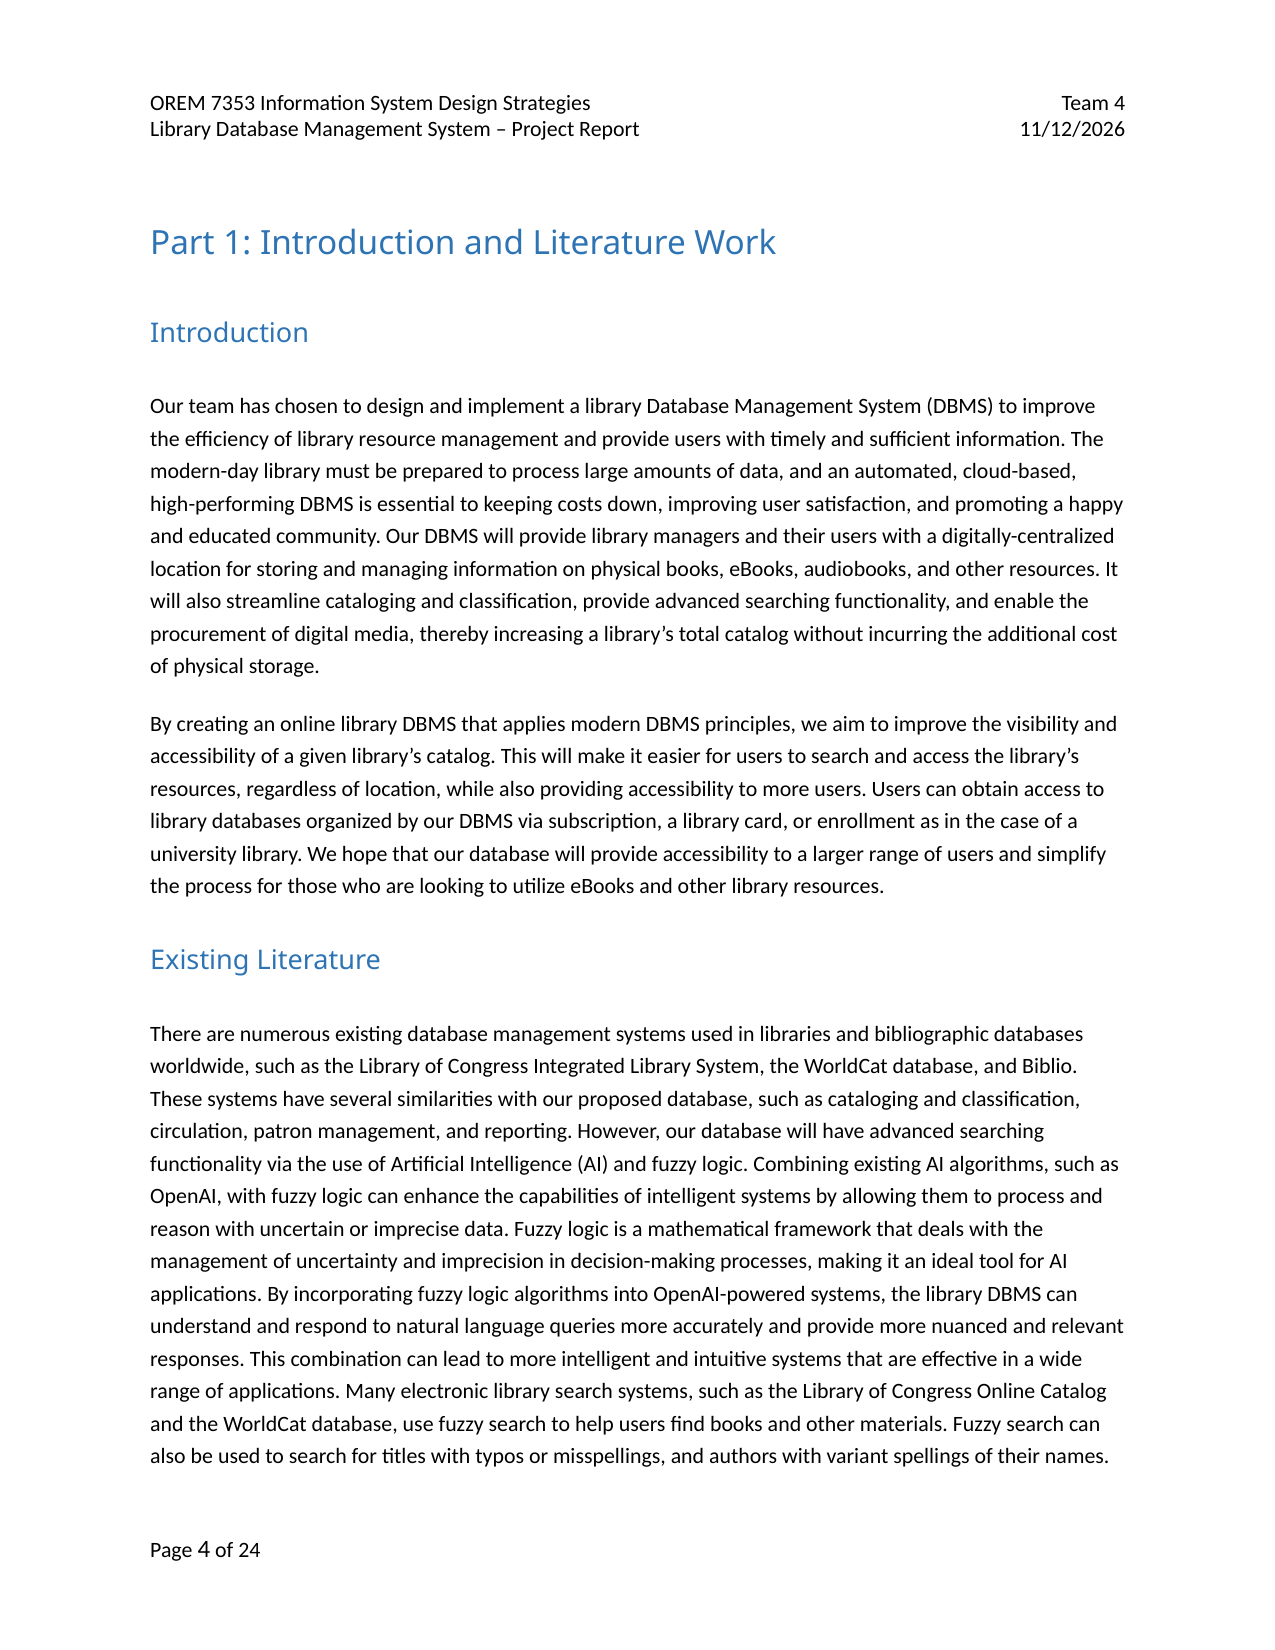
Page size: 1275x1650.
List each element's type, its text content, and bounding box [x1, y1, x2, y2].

subtitle Existing Literature [150, 927, 1125, 992]
subtitle Introduction [150, 299, 1125, 364]
subtitle Part 1: Introduction and Literature Work [150, 209, 1125, 274]
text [150, 1017, 1125, 1472]
text Our team has chosen to design and implement a library Database Management System (DBMS) to improve the efficiency of library resource management and provide users with timely and sufficient information. The modern-day library must be prepared to process large amounts of data, and an automated, cloud-based, high-performing DBMS is essential to keeping costs down, improving user satisfaction, and promoting a happy and educated community. Our DBMS will provide library managers and their users with a digitally-centralized location for storing and managing information on physical books, eBooks, audiobooks, and other resources. It will also streamline cataloging and classification, provide advanced searching functionality, and enable the procurement of digital media, thereby increasing a library’s total catalog without incurring the additional cost of physical storage. [150, 389, 1125, 682]
text By creating an online library DBMS that applies modern DBMS principles, we aim to improve the visibility and accessibility of a given library’s catalog. This will make it easier for users to search and access the library’s resources, regardless of location, while also providing accessibility to more users. Users can obtain access to library databases organized by our DBMS via subscription, a library card, or enrollment as in the case of a university library. We hope that our database will provide accessibility to a larger range of users and simplify the process for those who are looking to utilize eBooks and other library resources. [150, 707, 1125, 902]
